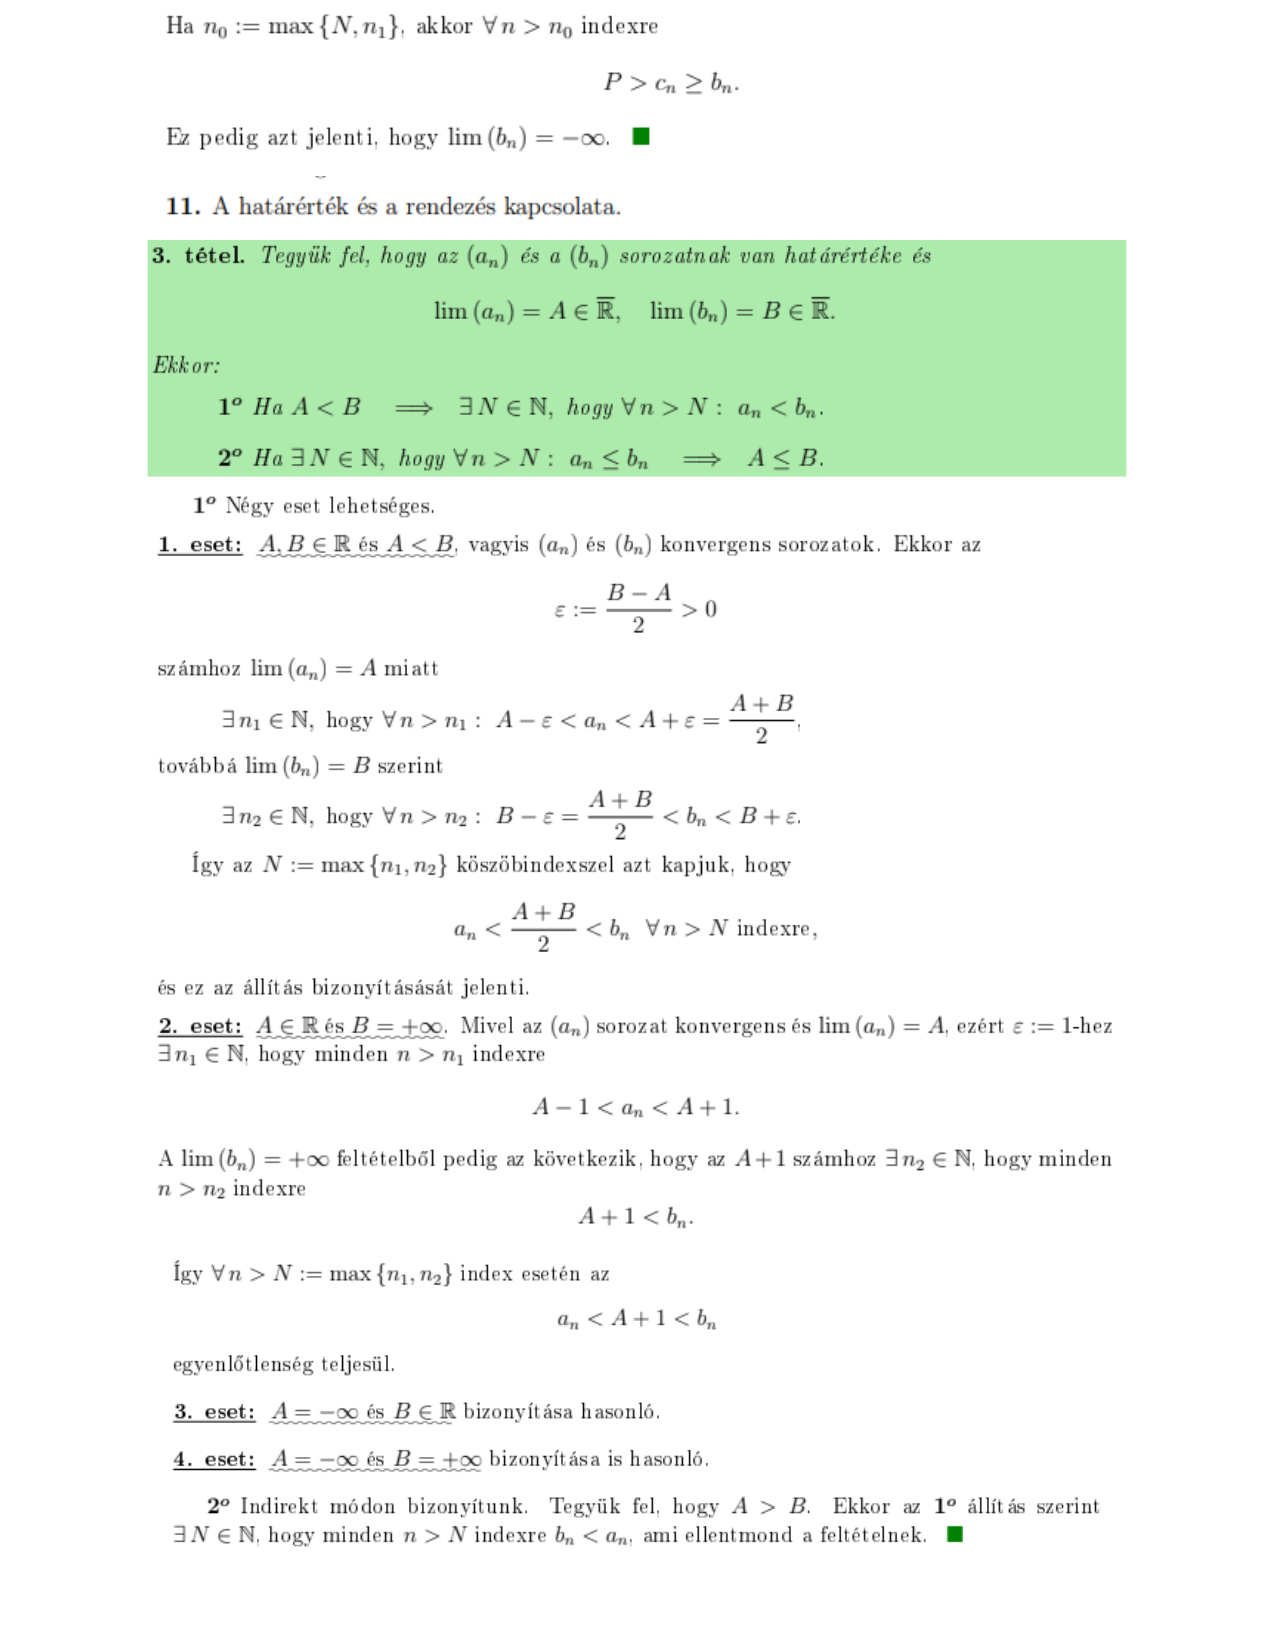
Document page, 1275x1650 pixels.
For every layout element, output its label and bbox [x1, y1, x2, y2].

picture [147, 1252, 1128, 1558]
picture [147, 176, 664, 229]
picture [147, 240, 1128, 480]
picture [147, 491, 1128, 1240]
picture [147, 0, 767, 164]
